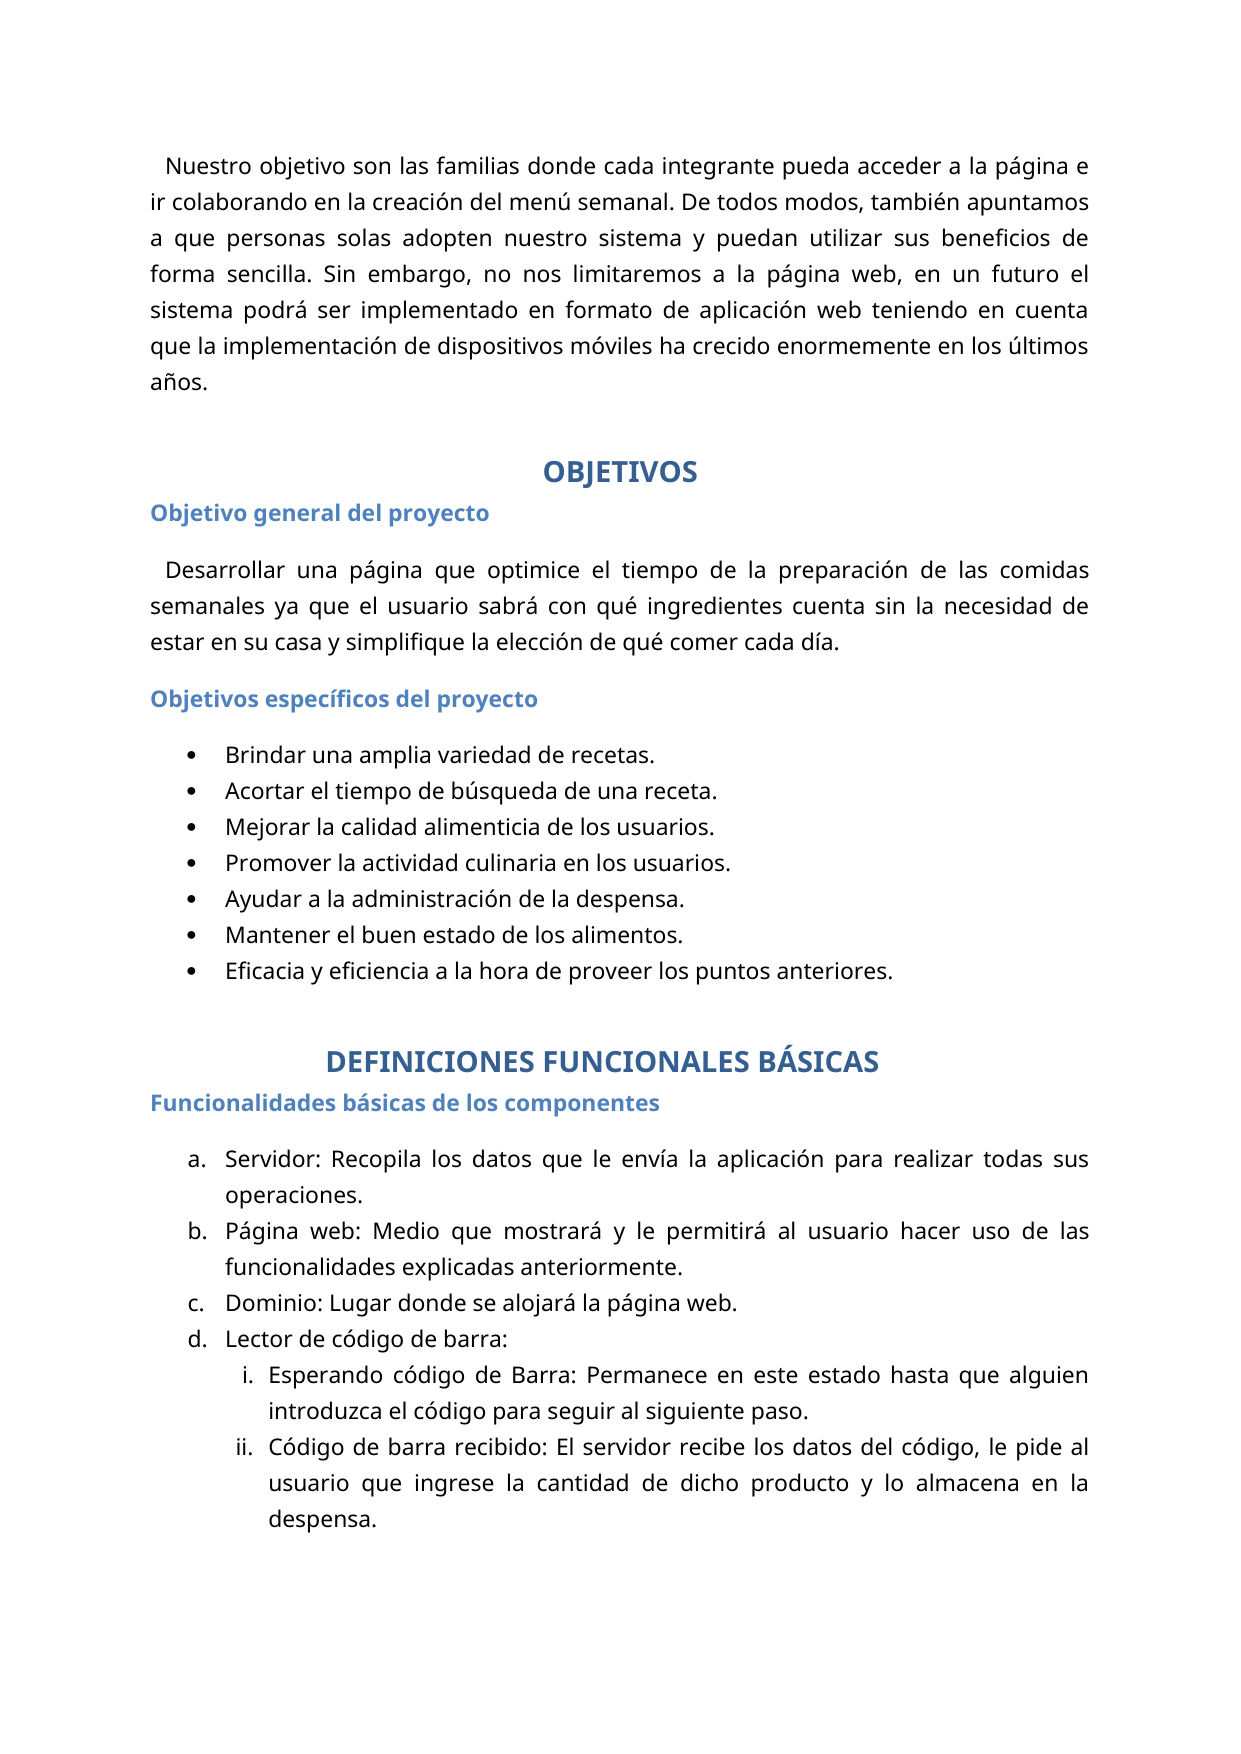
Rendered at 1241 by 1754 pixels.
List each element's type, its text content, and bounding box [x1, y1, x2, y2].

subtitle DEFINICIONES FUNCIONALES BÁSICAS [150, 1041, 1090, 1081]
list Eficacia y eficiencia a la hora de proveer los puntos anteriores. [187, 955, 1090, 986]
list Servidor: Recopila los datos que le envía la aplicación para realizar todas sus operaciones. [187, 1143, 1090, 1211]
list Acortar el tiempo de búsqueda de una receta. [187, 775, 1090, 807]
list Mantener el buen estado de los alimentos. [187, 919, 1090, 950]
subtitle OBJETIVOS [150, 452, 1090, 491]
list Código de barra recibido: El servidor recibe los datos del código, le pide al usuario que ingrese la cantidad de dicho producto y lo almacena en la despensa. [253, 1431, 1090, 1534]
text Objetivos específicos del proyecto [150, 683, 1090, 714]
text Desarrollar una página que optimice el tiempo de la preparación de las comidas semanales ya que el usuario sabrá con qué ingredientes cuenta sin la necesidad de estar en su casa y simplifique la elección de qué comer cada día. [150, 554, 1090, 657]
list Mejorar la calidad alimenticia de los usuarios. [187, 811, 1090, 842]
text Nuestro objetivo son las familias donde cada integrante pueda acceder a la página e ir colaborando en la creación del menú semanal. De todos modos, también apuntamos a que personas solas adopten nuestro sistema y puedan utilizar sus beneficios de forma sencilla. Sin embargo, no nos limitaremos a la página web, en un futuro el sistema podrá ser implementado en formato de aplicación web teniendo en cuenta que la implementación de dispositivos móviles ha crecido enormemente en los últimos años. [150, 150, 1090, 397]
list Esperando código de Barra: Permanece en este estado hasta que alguien introduzca el código para seguir al siguiente paso. [254, 1359, 1090, 1426]
list Dominio: Lugar donde se alojará la página web. [187, 1287, 1090, 1318]
list Lector de código de barra: [187, 1323, 1090, 1354]
text Funcionalidades básicas de los componentes [150, 1087, 1090, 1118]
text Objetivo general del proyecto [150, 497, 1090, 528]
list Página web: Medio que mostrará y le permitirá al usuario hacer uso de las funcionalidades explicadas anteriormente. [187, 1215, 1090, 1282]
list Promover la actividad culinaria en los usuarios. [187, 847, 1090, 878]
list Ayudar a la administración de la despensa. [187, 883, 1090, 914]
list Brindar una amplia variedad de recetas. [187, 739, 1090, 771]
